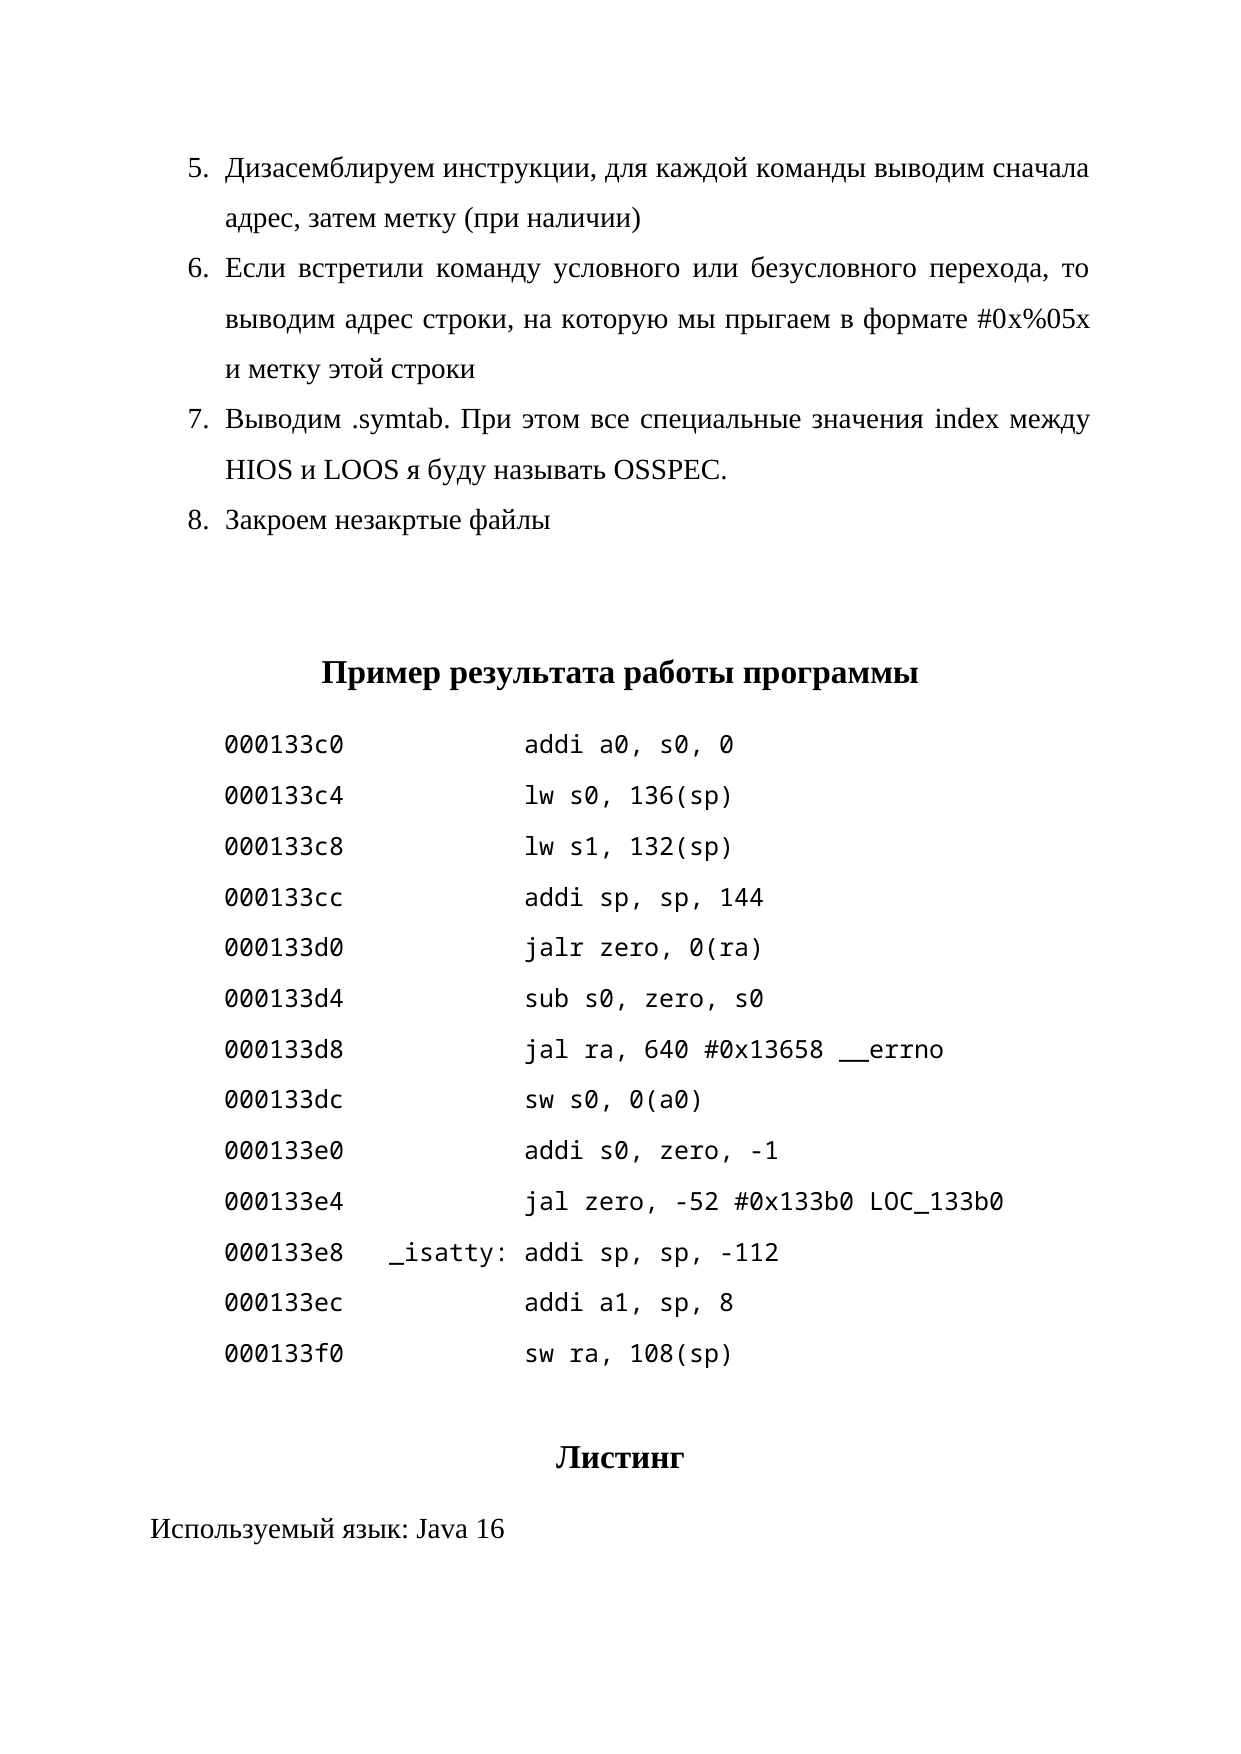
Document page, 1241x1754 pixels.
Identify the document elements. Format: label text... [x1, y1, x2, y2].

text 000133dc sw s0, 0(a0) [150, 1082, 1090, 1116]
text 000133d4 sub s0, zero, s0 [150, 981, 1090, 1015]
text 000133ec addi a1, sp, 8 [150, 1285, 1090, 1319]
text Используемый язык: Java 16 [150, 1511, 1090, 1545]
text 000133e8 _isatty: addi sp, sp, -112 [150, 1234, 1090, 1268]
text 000133d8 jal ra, 640 #0x13658 __errno [150, 1031, 1090, 1065]
list Дизасемблируем инструкции, для каждой команды выводим сначала адрес, затем метку (при наличии) [187, 150, 1090, 234]
text Пример результата работы программы [150, 653, 1090, 691]
text 000133c4 lw s0, 136(sp) [150, 778, 1090, 812]
text 000133f0 sw ra, 108(sp) [150, 1336, 1090, 1370]
list Выводим .symtab. При этом все специальные значения index между HIOS и LOOS я буду называть OSSPEC. [187, 402, 1090, 485]
text 000133d0 jalr zero, 0(ra) [150, 930, 1090, 964]
text 000133e4 jal zero, -52 #0x133b0 LOC_133b0 [150, 1183, 1090, 1218]
text 000133c0 addi a0, s0, 0 [150, 727, 1090, 761]
text 000133cc addi sp, sp, 144 [150, 879, 1090, 913]
text 000133e0 addi s0, zero, -1 [150, 1133, 1090, 1167]
list Если встретили команду условного или безусловного перехода, то выводим адрес строки, на которую мы прыгаем в формате #0x%05x и метку этой строки [187, 251, 1090, 385]
text Листинг [150, 1437, 1090, 1476]
text 000133c8 lw s1, 132(sp) [150, 828, 1090, 862]
list Закроем незакртые файлы [187, 502, 1090, 536]
